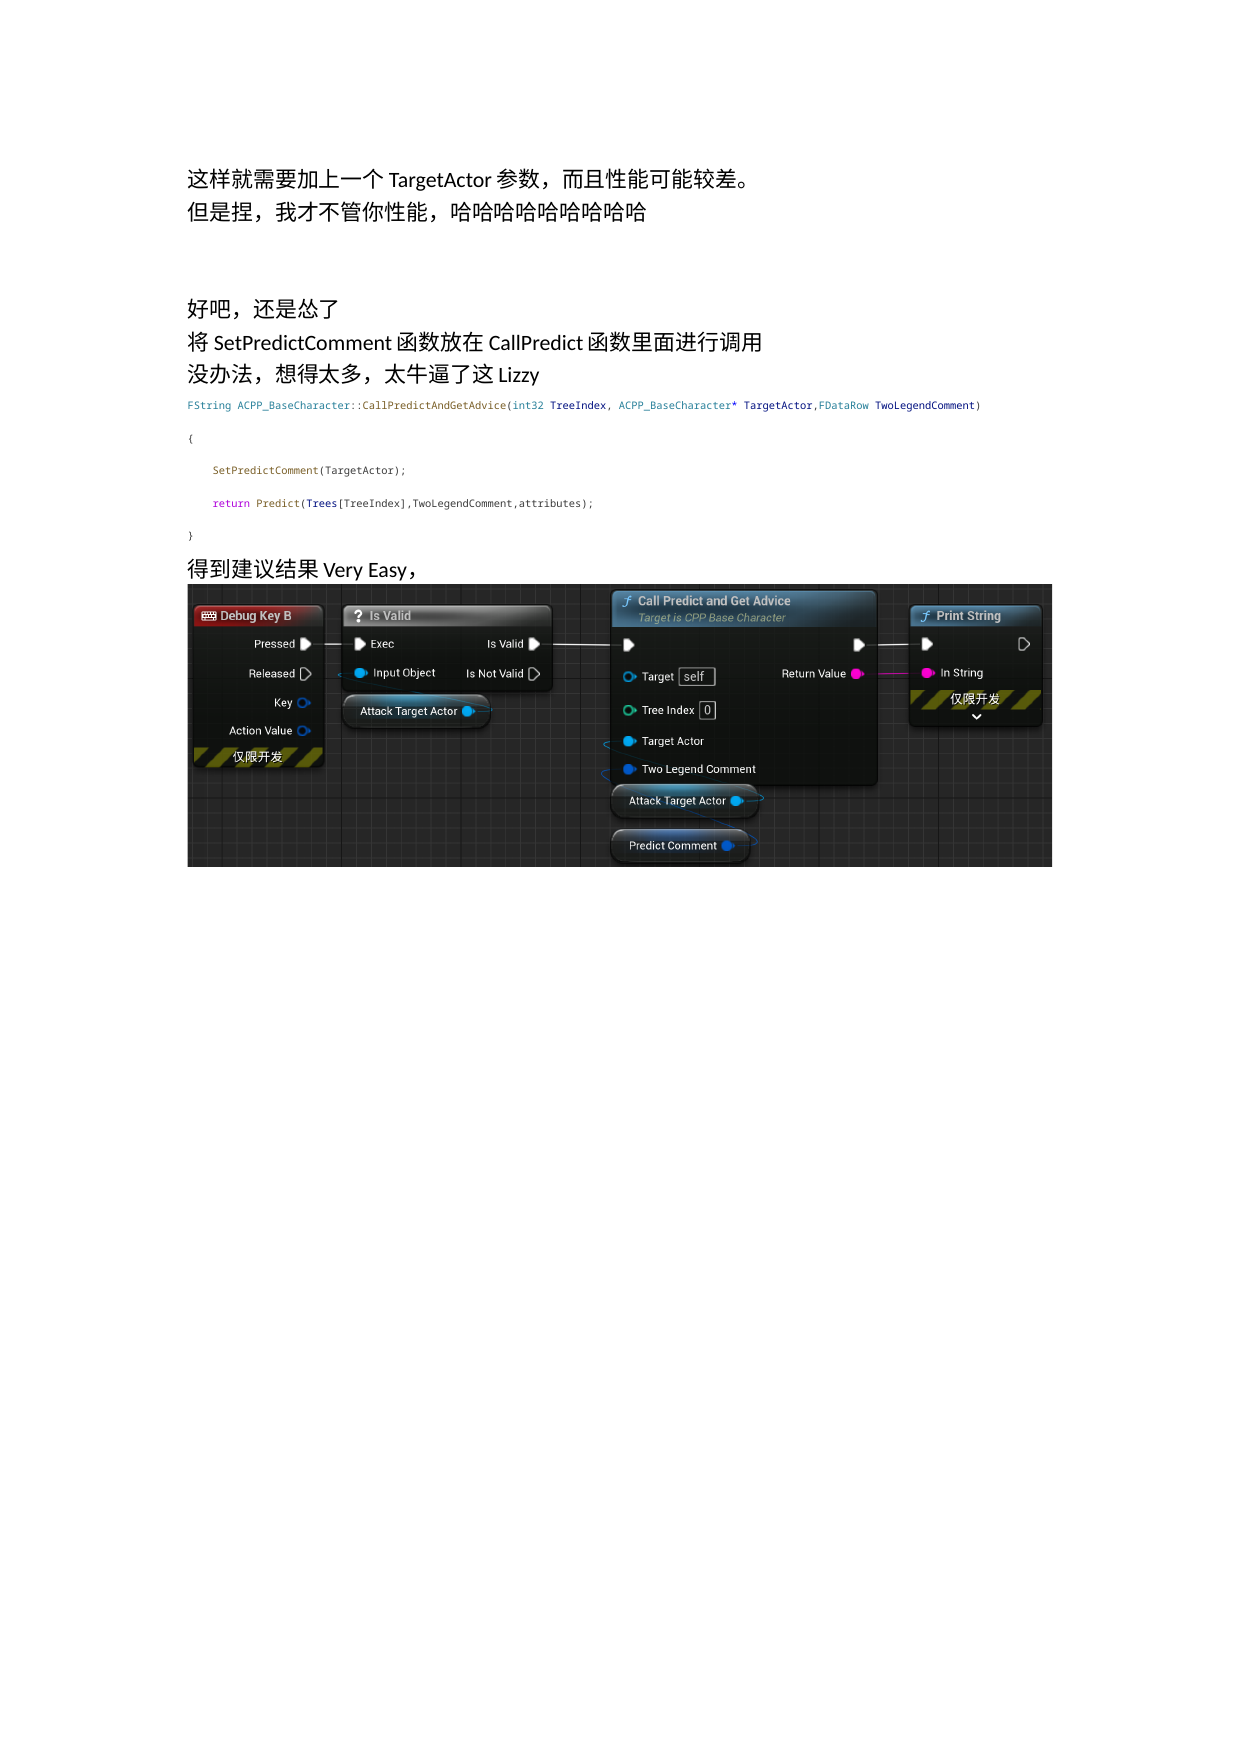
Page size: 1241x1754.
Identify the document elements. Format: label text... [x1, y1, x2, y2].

text SetPredictComment(TargetActor); [187, 454, 1053, 487]
text { [187, 422, 1053, 454]
text 好吧，还是怂了 [187, 292, 1053, 324]
picture [187, 584, 1053, 867]
text return Predict(Trees[TreeIndex],TwoLegendComment,attributes); [187, 487, 1053, 519]
text 这样就需要加上一个TargetActor参数，而且性能可能较差。 [187, 162, 1053, 194]
text 但是捏，我才不管你性能，哈哈哈哈哈哈哈哈哈 [187, 194, 1053, 227]
text 将SetPredictComment函数放在CallPredict函数里面进行调用 [187, 324, 1053, 357]
text FString ACPP_BaseCharacter::CallPredictAndGetAdvice(int32 TreeIndex, ACPP_BaseCharacter* TargetActor,FDataRow TwoLegendComment) [187, 389, 1053, 422]
text } [187, 519, 1053, 552]
text 得到建议结果Very Easy， [187, 552, 1053, 584]
text 没办法，想得太多，太牛逼了这Lizzy [187, 357, 1053, 389]
